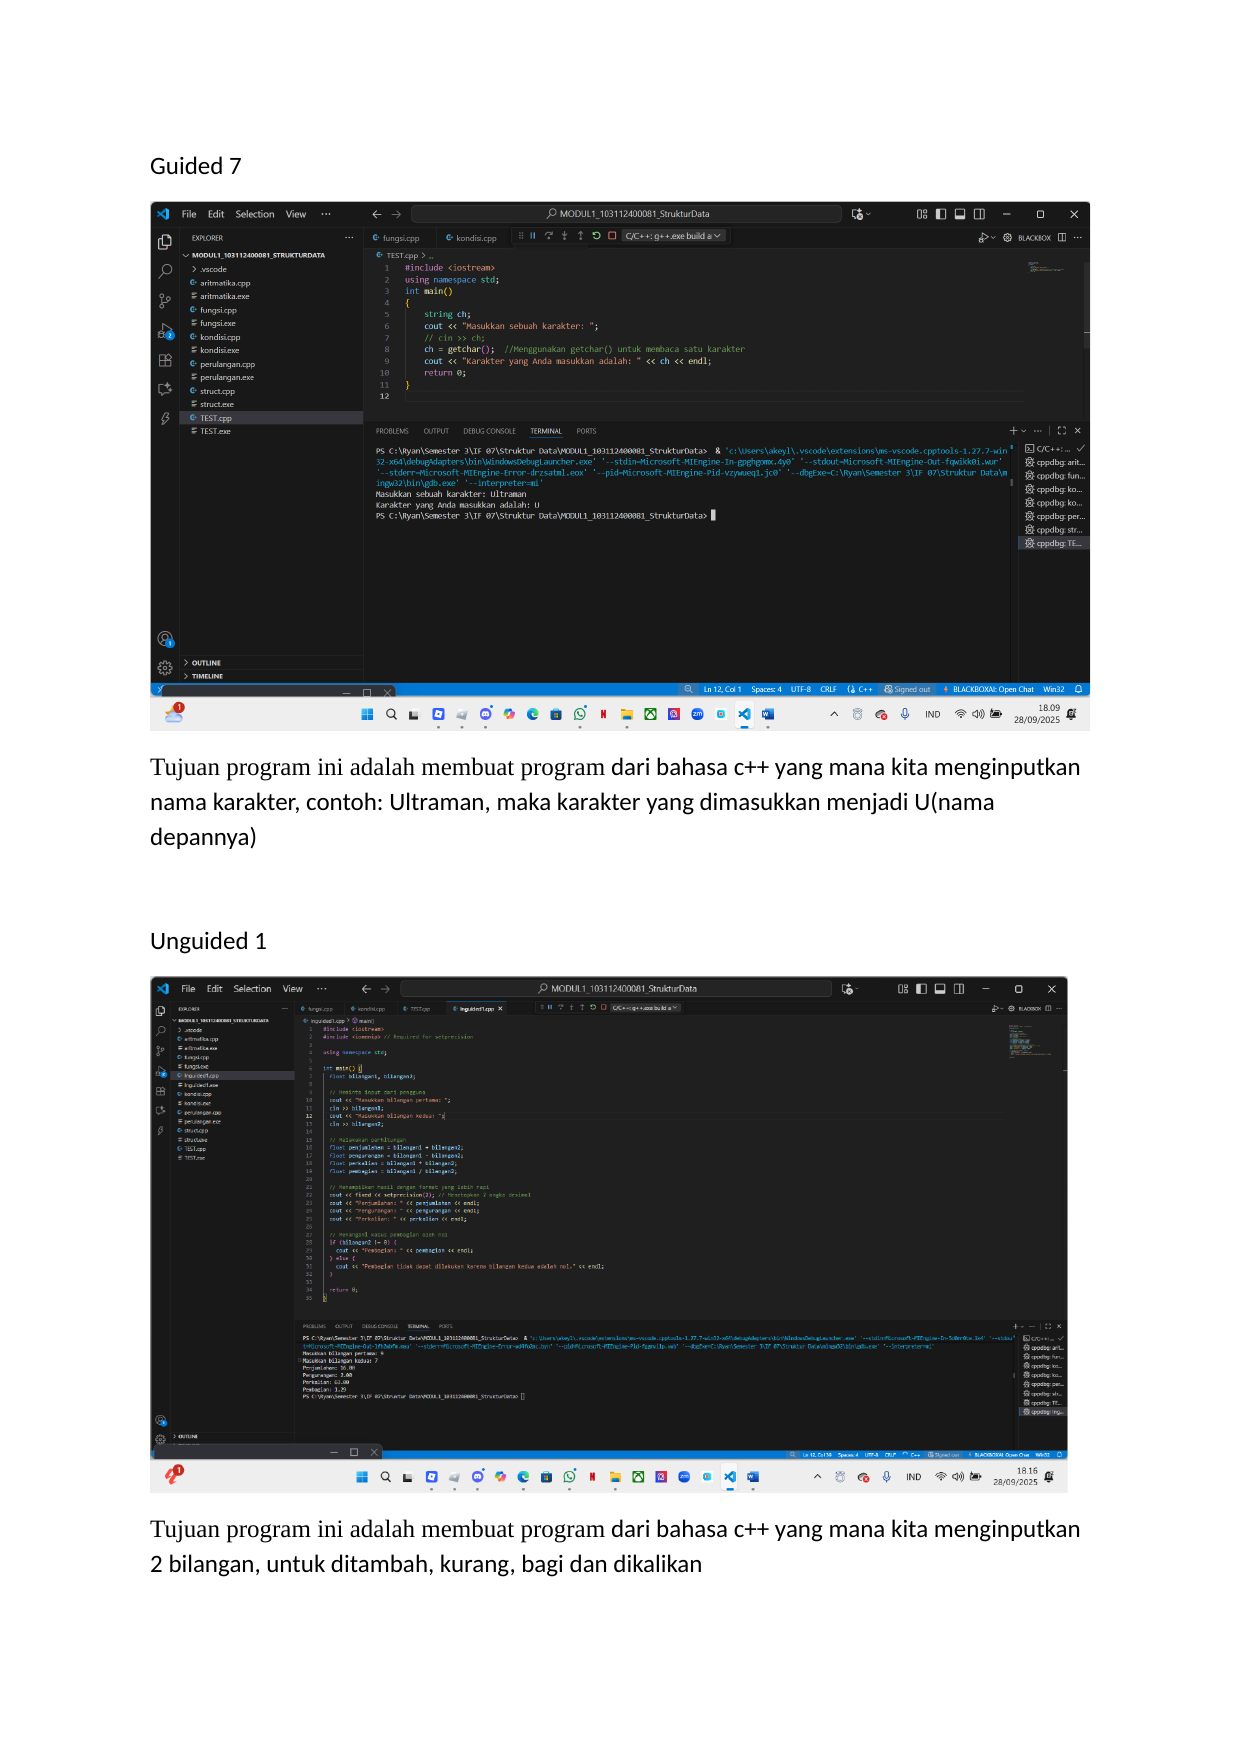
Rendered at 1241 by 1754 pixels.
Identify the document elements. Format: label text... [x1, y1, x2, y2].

text Tujuan program ini adalah membuat program dari bahasa c++ yang mana kita menginputkan nama karakter, contoh: Ultraman, maka karakter yang dimasukkan menjadi U(nama depannya) [150, 751, 1090, 852]
picture [150, 201, 1091, 731]
text Tujuan program ini adalah membuat program dari bahasa c++ yang mana kita menginputkan 2 bilangan, untuk ditambah, kurang, bagi dan dikalikan [150, 1514, 1090, 1579]
text Unguided 1 [150, 925, 1090, 955]
text Guided 7 [150, 150, 1090, 181]
picture [150, 976, 1068, 1493]
